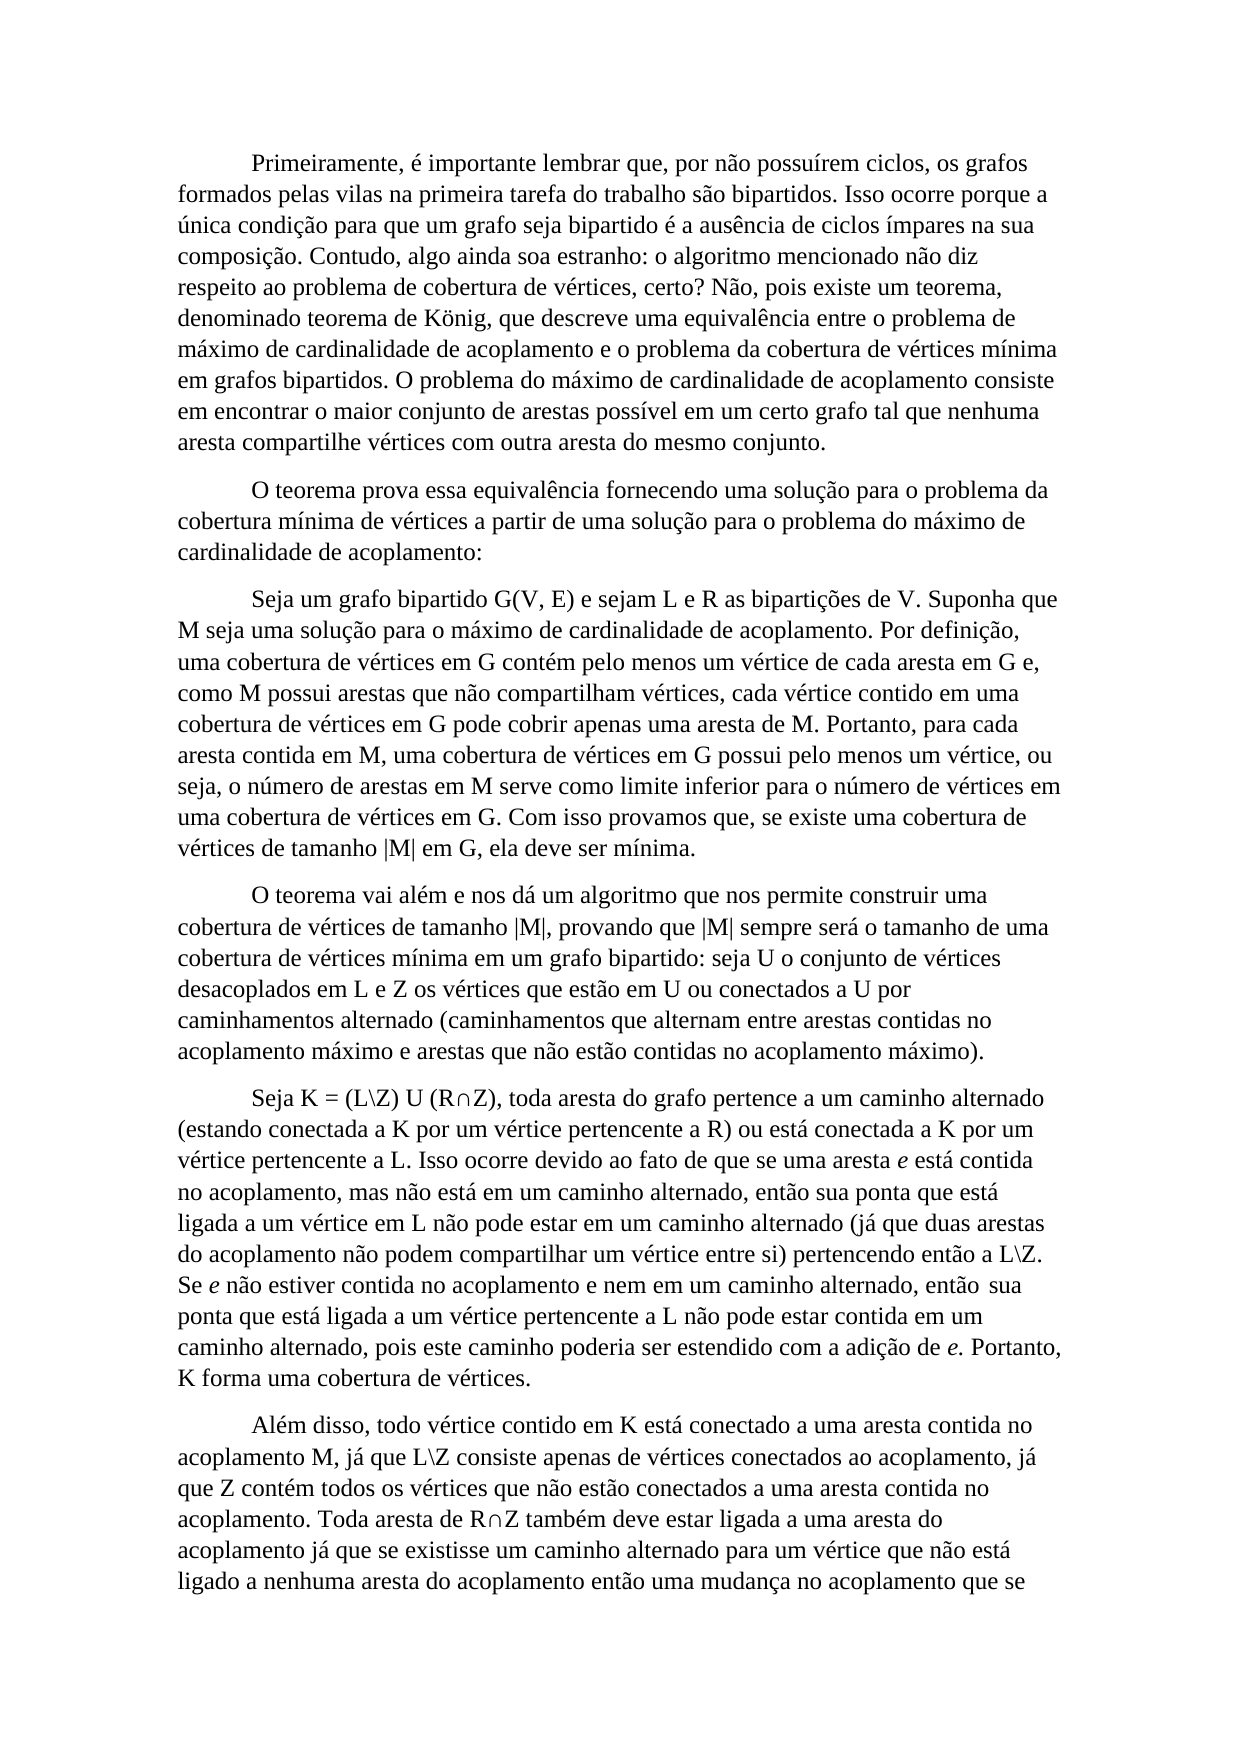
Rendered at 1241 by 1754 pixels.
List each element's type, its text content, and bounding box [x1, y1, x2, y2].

text Primeiramente, é importante lembrar que, por não possuírem ciclos, os grafos formados pelas vilas na primeira tarefa do trabalho são bipartidos. Isso ocorre porque a única condição para que um grafo seja bipartido é a ausência de ciclos ímpares na sua composição. Contudo, algo ainda soa estranho: o algoritmo mencionado não diz respeito ao problema de cobertura de vértices, certo? Não, pois existe um teorema, denominado teorema de König, que descreve uma equivalência entre o problema de máximo de cardinalidade de acoplamento e o problema da cobertura de vértices mínima em grafos bipartidos. O problema do máximo de cardinalidade de acoplamento consiste em encontrar o maior conjunto de arestas possível em um certo grafo tal que nenhuma aresta compartilhe vértices com outra aresta do mesmo conjunto. [177, 148, 1063, 456]
text O teorema prova essa equivalência fornecendo uma solução para o problema da cobertura mínima de vértices a partir de uma solução para o problema do máximo de cardinalidade de acoplamento: [177, 475, 1063, 566]
text Seja um grafo bipartido G(V, E) e sejam L e R as bipartições de V. Suponha que M seja uma solução para o máximo de cardinalidade de acoplamento. Por definição, uma cobertura de vértices em G contém pelo menos um vértice de cada aresta em G e, como M possui arestas que não compartilham vértices, cada vértice contido em uma cobertura de vértices em G pode cobrir apenas uma aresta de M. Portanto, para cada aresta contida em M, uma cobertura de vértices em G possui pelo menos um vértice, ou seja, o número de arestas em M serve como limite inferior para o número de vértices em uma cobertura de vértices em G. Com isso provamos que, se existe uma cobertura de vértices de tamanho |M| em G, ela deve ser mínima. [177, 584, 1063, 862]
text Seja K = (L\Z) U (R∩Z), toda aresta do grafo pertence a um caminho alternado (estando conectada a K por um vértice pertencente a R) ou está conectada a K por um vértice pertencente a L. Isso ocorre devido ao fato de que se uma aresta e está contida no acoplamento, mas não está em um caminho alternado, então sua ponta que está ligada a um vértice em L não pode estar em um caminho alternado (já que duas arestas do acoplamento não podem compartilhar um vértice entre si) pertencendo então a L\Z. Se e não estiver contida no acoplamento e nem em um caminho alternado, então sua ponta que está ligada a um vértice pertencente a L não pode estar contida em um caminho alternado, pois este caminho poderia ser estendido com a adição de e. Portanto, K forma uma cobertura de vértices. [177, 1083, 1063, 1392]
text O teorema vai além e nos dá um algoritmo que nos permite construir uma cobertura de vértices de tamanho |M|, provando que |M| sempre será o tamanho de uma cobertura de vértices mínima em um grafo bipartido: seja U o conjunto de vértices desacoplados em L e Z os vértices que estão em U ou conectados a U por caminhamentos alternado (caminhamentos que alternam entre arestas contidas no acoplamento máximo e arestas que não estão contidas no acoplamento máximo). [177, 881, 1063, 1064]
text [177, 1411, 1063, 1594]
